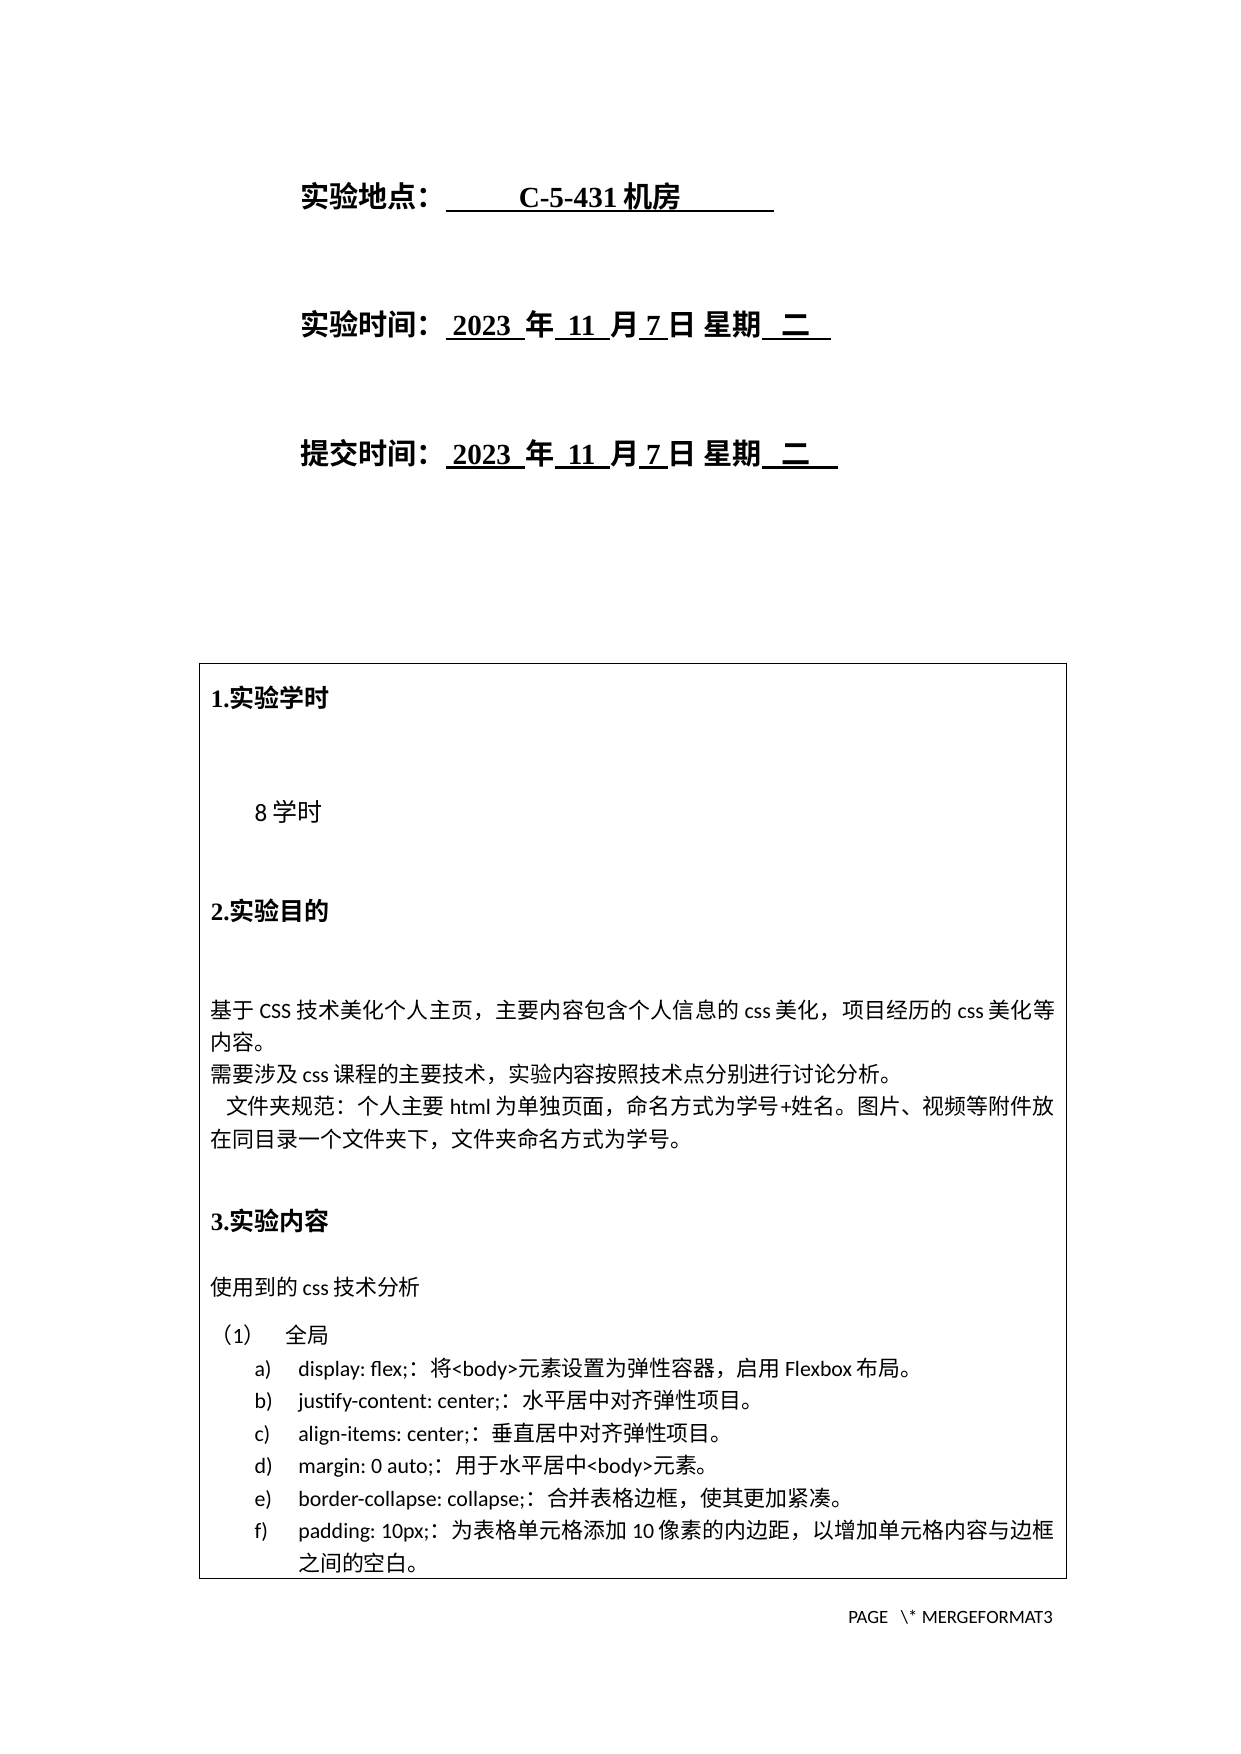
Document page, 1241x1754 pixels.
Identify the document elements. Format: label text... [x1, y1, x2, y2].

text 提交时间： 2023 年 11 月 7 日 星期 二 [187, 419, 1053, 484]
text 实验时间： 2023 年 11 月 7 日 星期 二 [187, 290, 1053, 355]
text 实验地点： C-5-431机房 [187, 162, 1053, 227]
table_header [200, 664, 1066, 1578]
